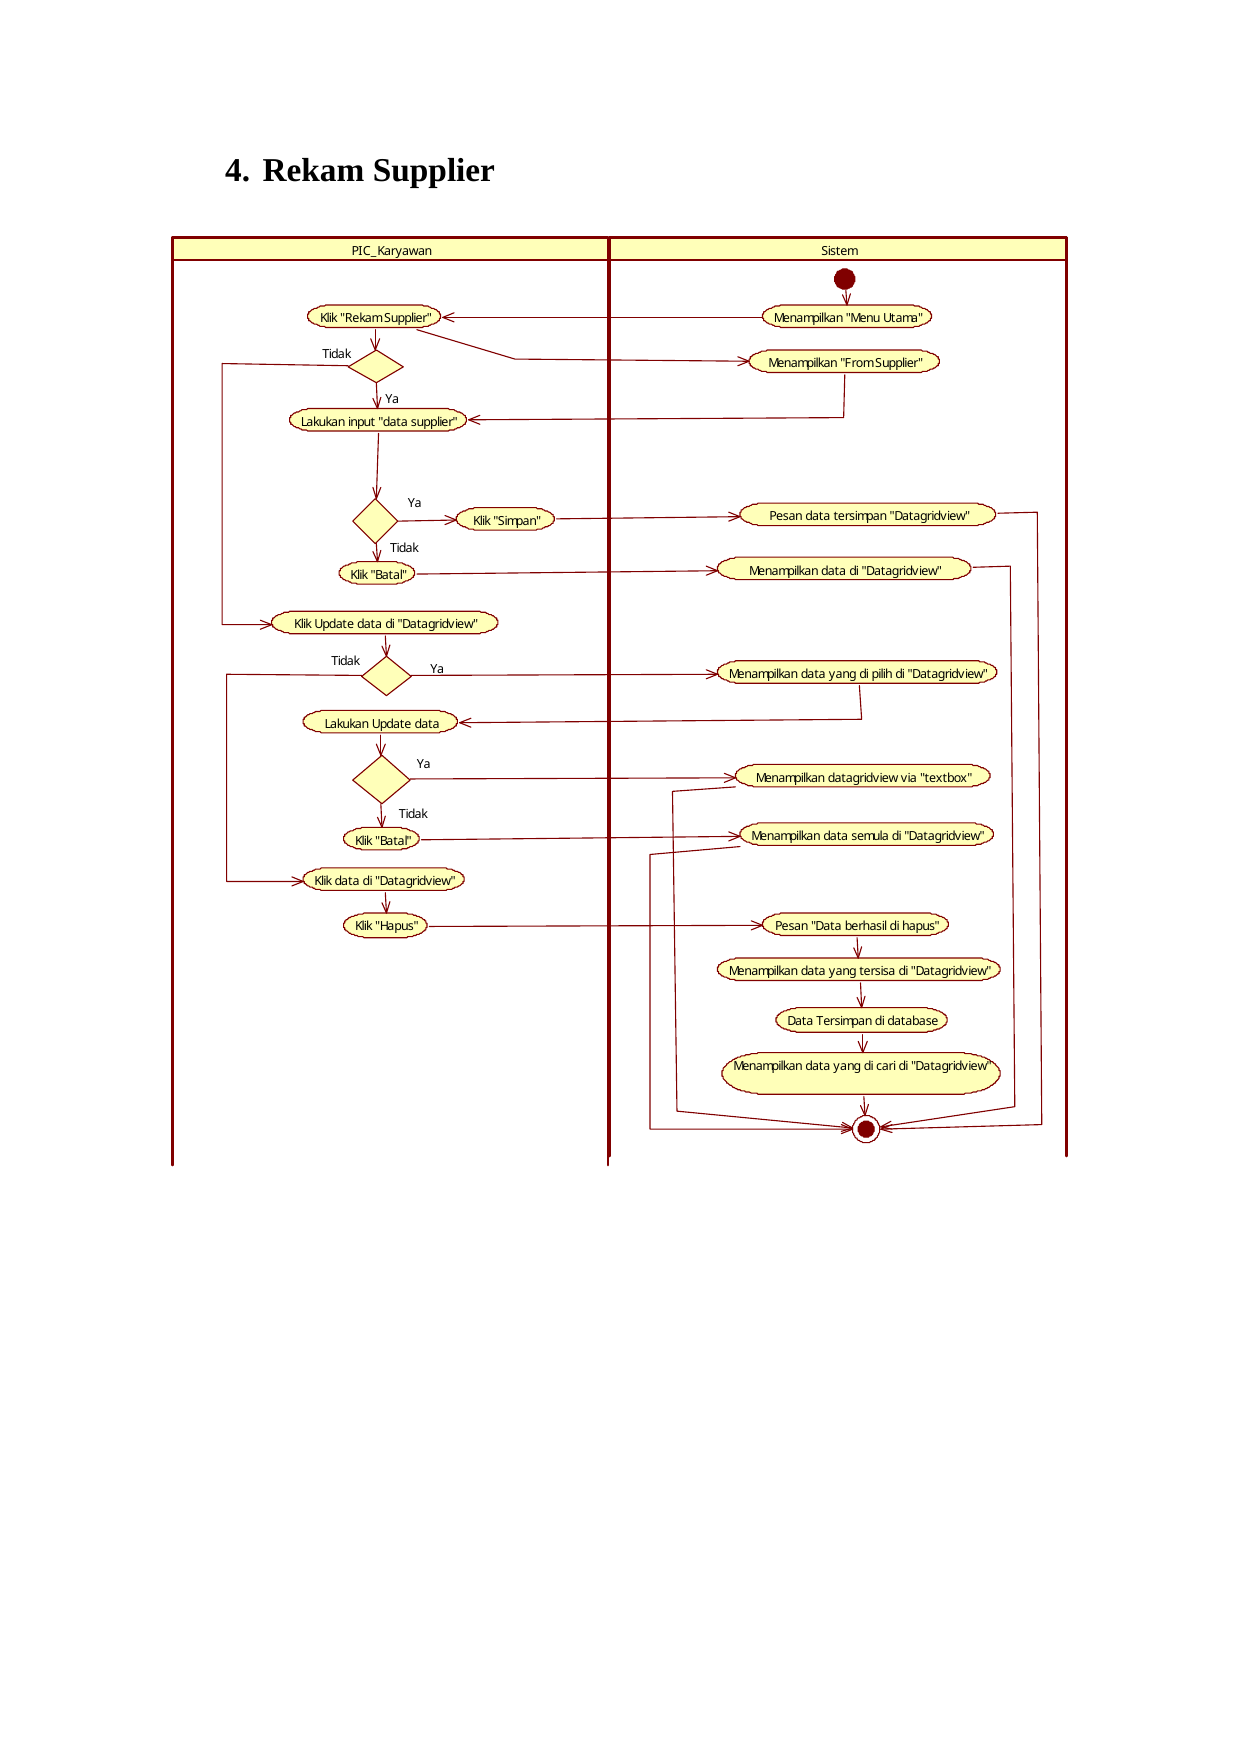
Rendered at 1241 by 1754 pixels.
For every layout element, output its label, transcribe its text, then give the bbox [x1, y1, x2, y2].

list Rekam Supplier [225, 150, 1090, 188]
